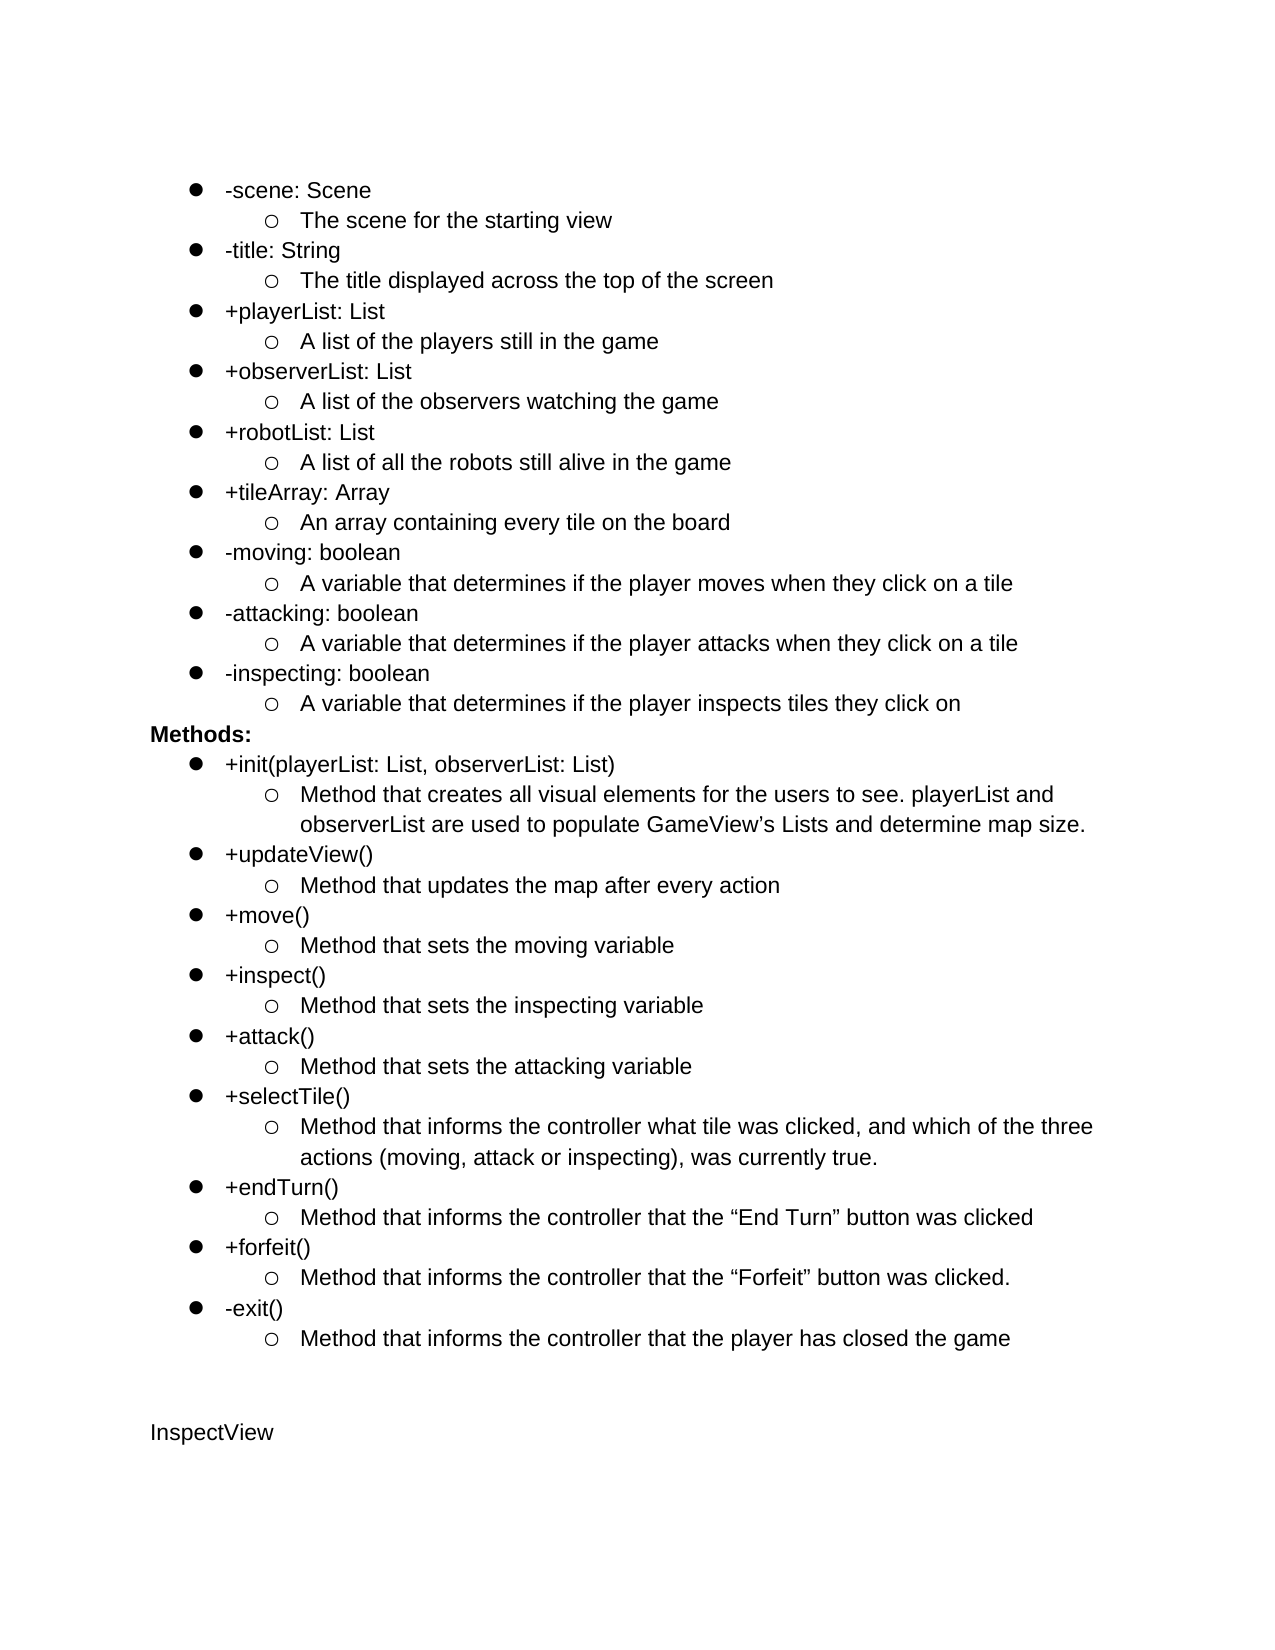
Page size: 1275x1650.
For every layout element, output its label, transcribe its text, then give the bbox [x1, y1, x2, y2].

list +tileArray: Array [187, 479, 1125, 505]
list +robotList: List [187, 418, 1125, 445]
list +attack() [187, 1023, 1125, 1049]
list +observerList: List [187, 358, 1125, 384]
list A list of the observers watching the game [262, 388, 1125, 414]
text InspectView [150, 1419, 1125, 1446]
list Method that informs the controller that the player has closed the game [262, 1325, 1125, 1351]
list Method that sets the inspecting variable [262, 992, 1125, 1019]
list An array containing every tile on the board [262, 509, 1125, 535]
list -moving: boolean [187, 539, 1125, 566]
list The scene for the starting view [262, 207, 1125, 233]
list Method that updates the map after every action [262, 872, 1125, 898]
list A variable that determines if the player moves when they click on a tile [262, 569, 1125, 596]
list -exit() [187, 1294, 1125, 1321]
list Method that informs the controller that the “Forfeit” button was clicked. [262, 1264, 1125, 1291]
list -inspecting: boolean [187, 660, 1125, 686]
list Method that sets the attacking variable [262, 1053, 1125, 1079]
list +init(playerList: List, observerList: List) [187, 751, 1125, 777]
list +inspect() [187, 962, 1125, 988]
list Method that creates all visual elements for the users to see. playerList and observerList are used to populate GameView’s Lists and determine map size. [262, 781, 1125, 837]
list Method that sets the moving variable [262, 932, 1125, 958]
list Method that informs the controller what tile was clicked, and which of the three actions (moving, attack or inspecting), was currently true. [262, 1113, 1125, 1170]
list The title displayed across the top of the screen [262, 267, 1125, 294]
list +playerList: List [187, 298, 1125, 324]
list -title: String [187, 237, 1125, 263]
text Methods: [150, 721, 1125, 747]
list -scene: Scene [187, 177, 1125, 203]
list +selectTile() [187, 1083, 1125, 1109]
list +endTurn() [187, 1174, 1125, 1200]
list +move() [187, 902, 1125, 928]
list A variable that determines if the player attacks when they click on a tile [262, 630, 1125, 656]
list A list of all the robots still alive in the game [262, 449, 1125, 475]
list -attacking: boolean [187, 600, 1125, 626]
list A variable that determines if the player inspects tiles they click on [262, 690, 1125, 717]
list A list of the players still in the game [262, 328, 1125, 354]
list Method that informs the controller that the “End Turn” button was clicked [262, 1204, 1125, 1230]
list +updateView() [187, 841, 1125, 868]
list +forfeit() [187, 1234, 1125, 1260]
